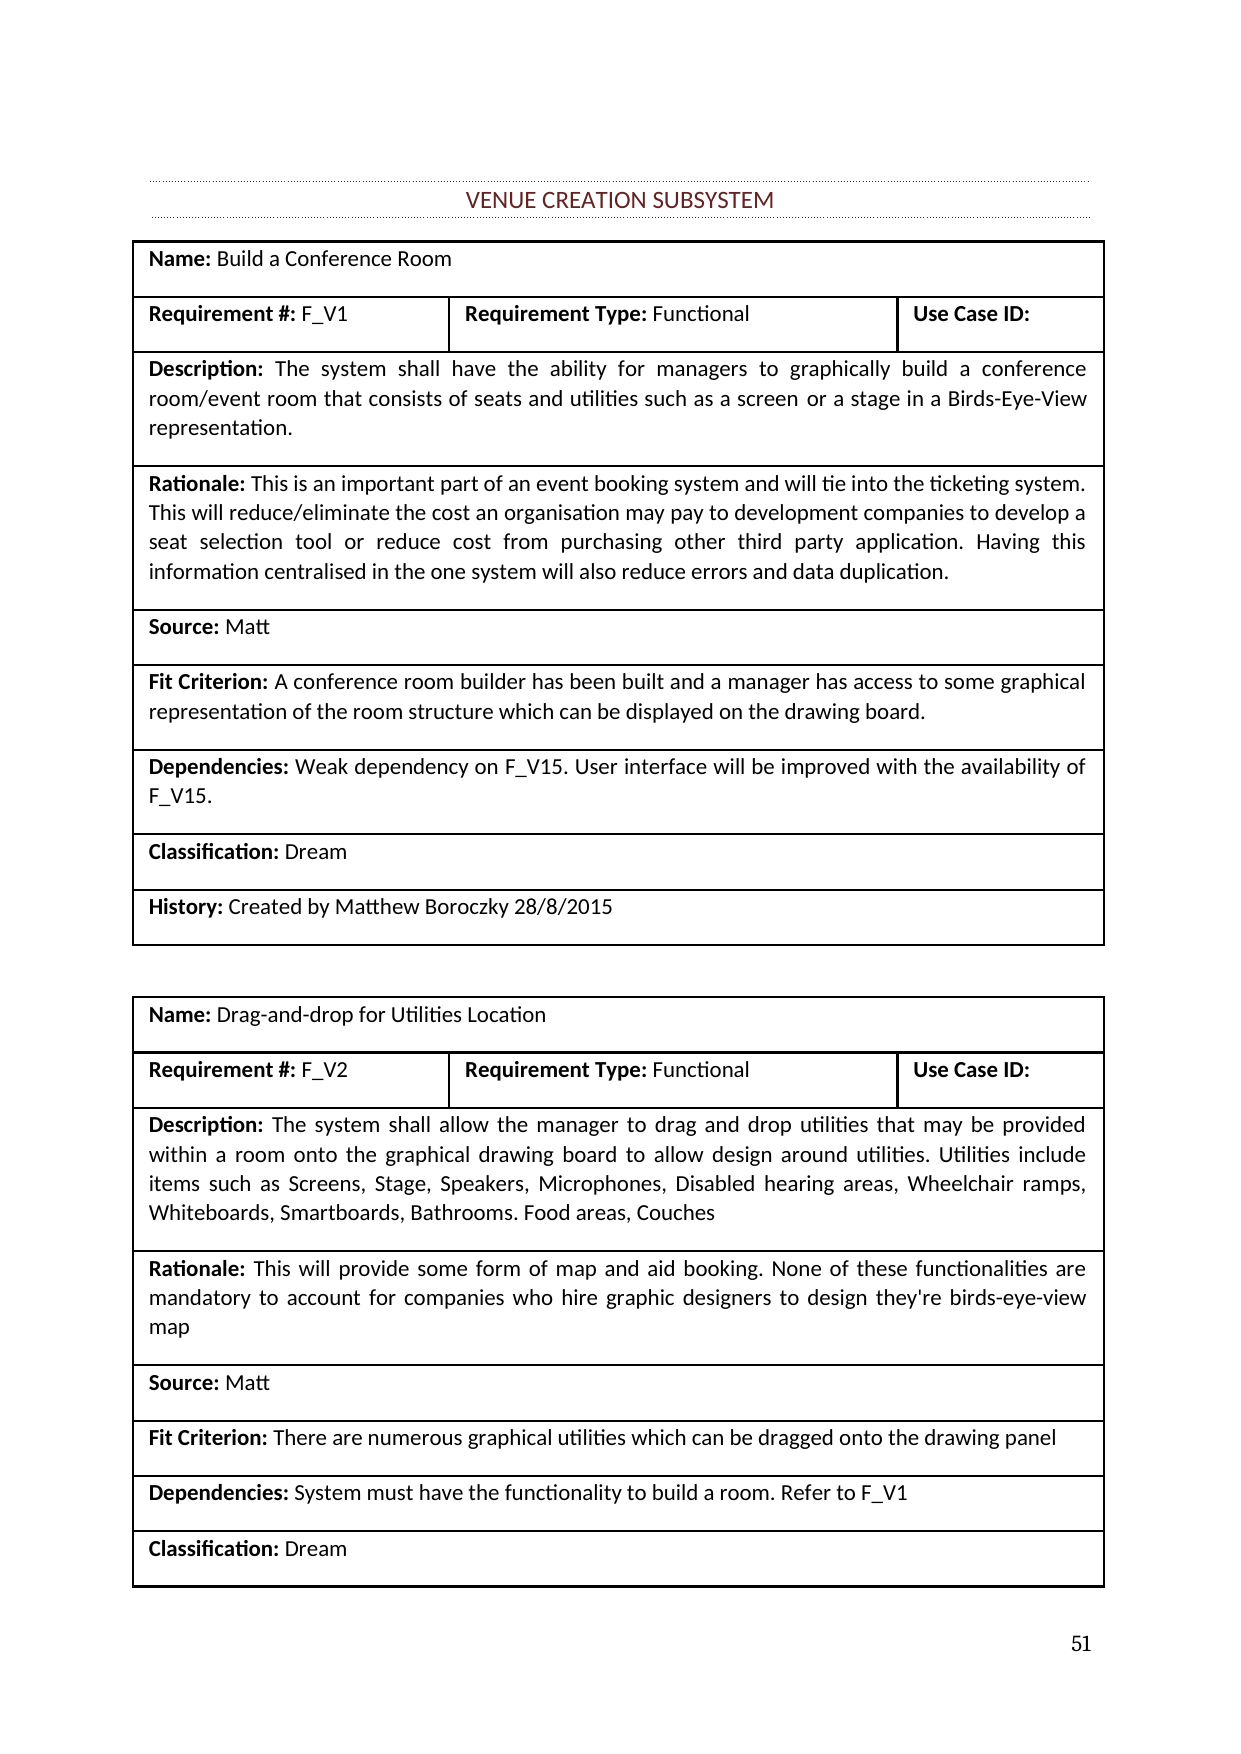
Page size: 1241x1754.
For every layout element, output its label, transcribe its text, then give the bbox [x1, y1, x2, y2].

table_cell Dependencies: System must have the functionality to build a room. Refer to F_V1 [134, 1477, 1103, 1530]
table_cell Fit Criterion: A conference room builder has been built and a manager has access to some graphical representation of the room structure which can be displayed on the drawing board. [134, 666, 1103, 748]
table_cell Dependencies: Weak dependency on F_V15. User interface will be improved with the availability of F_V15. [134, 751, 1103, 833]
table_header Name: Drag-and-drop for Utilities Location [134, 998, 1103, 1051]
table_cell Source: Matt [134, 611, 1103, 664]
table_cell Fit Criterion: There are numerous graphical utilities which can be dragged onto the drawing panel [134, 1422, 1103, 1475]
table_cell Rationale: This is an important part of an event booking system and will tie into the ticketing system. This will reduce/eliminate the cost an organisation may pay to development companies to develop a seat selection tool or reduce cost from purchasing other third party application. Having this information centralised in the one system will also reduce errors and data duplication. [134, 467, 1103, 608]
subtitle Venue Creation Subsystem [150, 181, 1090, 218]
table_cell Description: The system shall have the ability for managers to graphically build a conference room/event room that consists of seats and utilities such as a screen or a stage in a Birds-Eye-View representation. [134, 353, 1103, 465]
table_cell Rationale: This will provide some form of map and aid booking. None of these functionalities are mandatory to account for companies who hire graphic designers to design they're birds-eye-view map [134, 1252, 1103, 1364]
table_cell Classification: Dream [134, 835, 1103, 888]
table_cell Classification: Dream [134, 1532, 1103, 1585]
table_cell Use Case ID: [899, 298, 1103, 351]
table_cell History: Created by Matthew Boroczky 28/8/2015 [134, 891, 1103, 944]
table_cell Source: Matt [134, 1366, 1103, 1419]
table_cell Requirement #: F_V2 [134, 1054, 448, 1107]
table_cell Use Case ID: [899, 1054, 1103, 1107]
table_cell Description: The system shall allow the manager to drag and drop utilities that may be provided within a room onto the graphical drawing board to allow design around utilities. Utilities include items such as Screens, Stage, Speakers, Microphones, Disabled hearing areas, Wheelchair ramps, Whiteboards, Smartboards, Bathrooms. Food areas, Couches [134, 1109, 1103, 1250]
table_cell Requirement Type: Functional [450, 298, 896, 351]
table_cell Requirement Type: Functional [450, 1054, 896, 1107]
table_header Name: Build a Conference Room [134, 243, 1103, 296]
table_cell Requirement #: F_V1 [134, 298, 448, 351]
